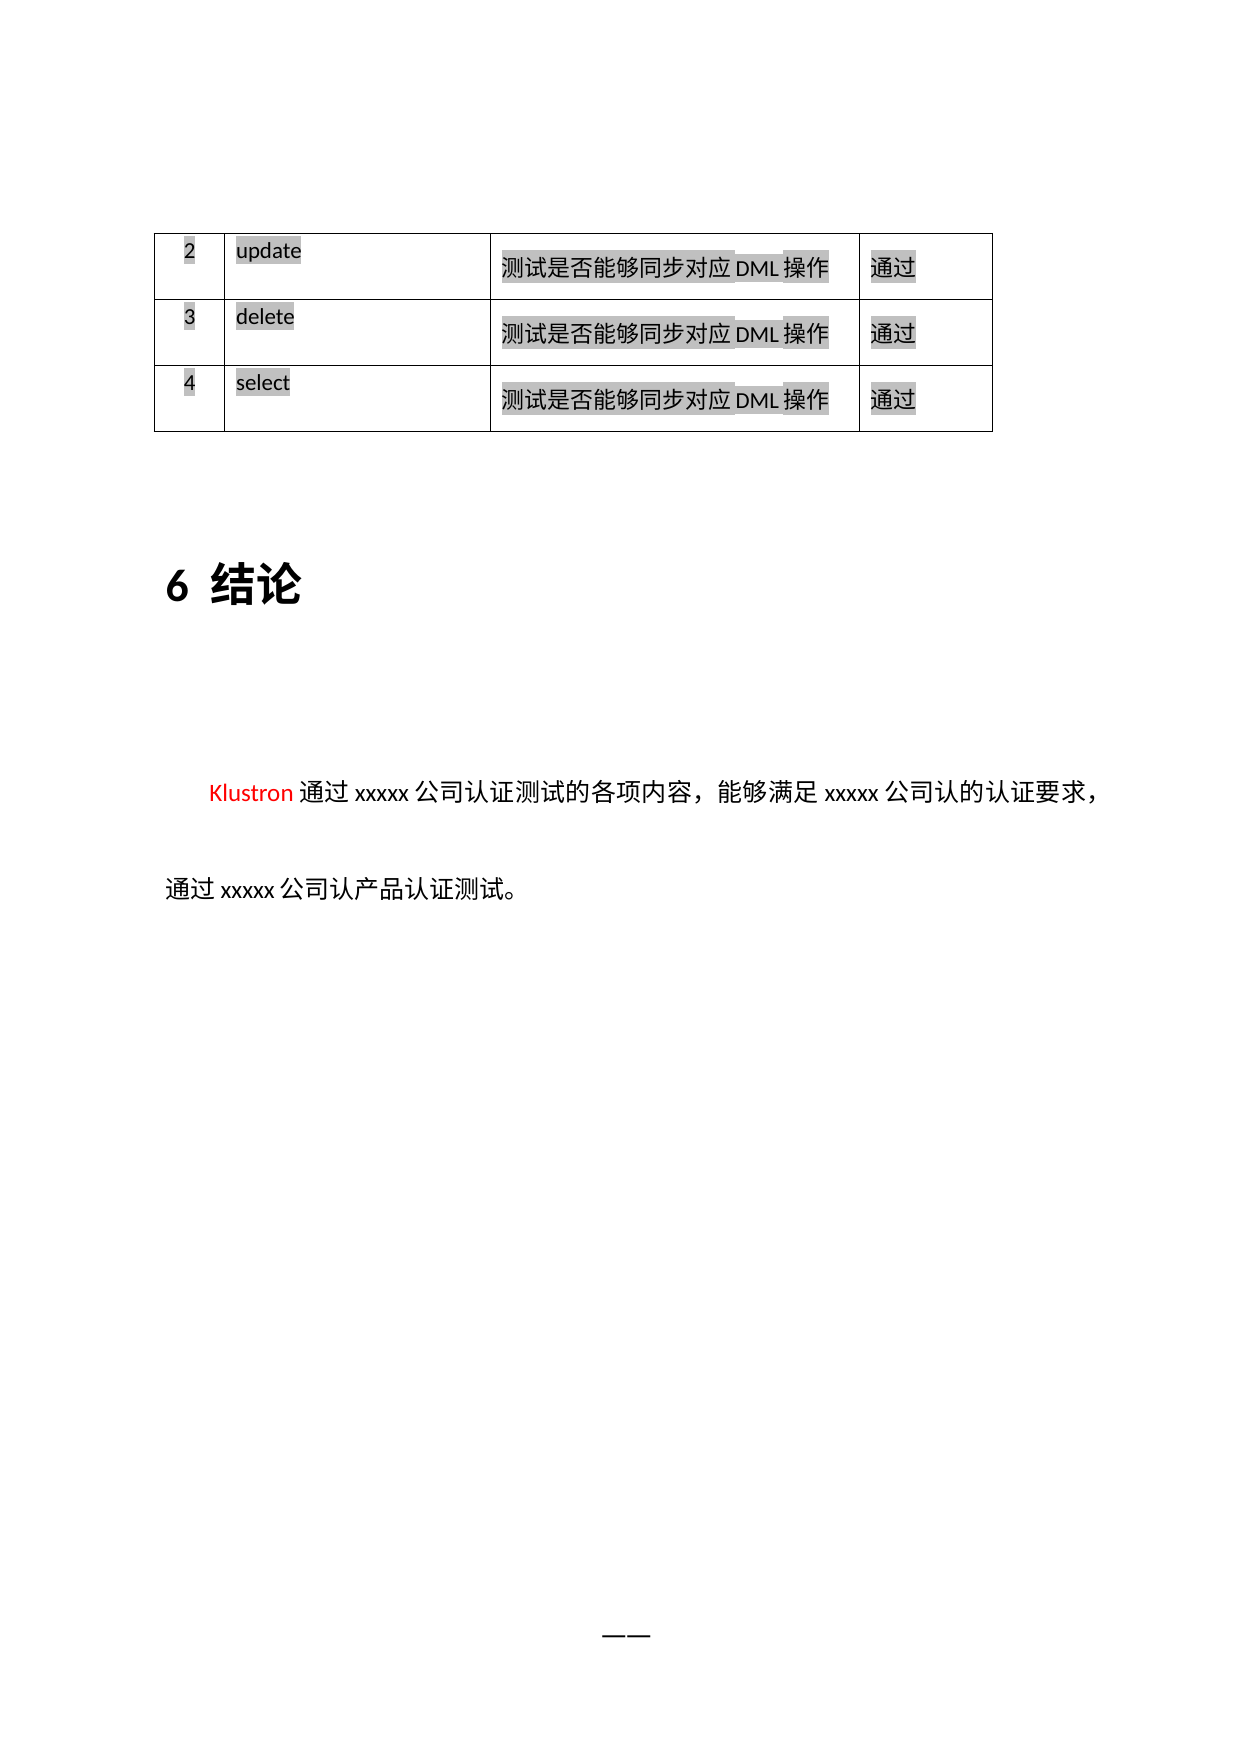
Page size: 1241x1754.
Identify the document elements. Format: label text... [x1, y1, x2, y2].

table_cell 通过 [860, 300, 992, 365]
table_cell 通过 [860, 366, 992, 431]
text Klustron通过xxxxx公司认证测试的各项内容，能够满足xxxxx公司认的认证要求，通过xxxxx公司认产品认证测试。 [165, 758, 1087, 920]
table_cell delete [225, 300, 490, 365]
table_cell 3 [155, 300, 224, 365]
table_cell 测试是否能够同步对应DML操作 [491, 300, 859, 365]
table_cell update [225, 234, 490, 299]
table_cell select [225, 366, 490, 431]
table_cell 4 [155, 366, 224, 431]
table_cell 测试是否能够同步对应DML操作 [491, 366, 859, 431]
table_cell 测试是否能够同步对应DML操作 [491, 234, 859, 299]
table_cell 通过 [860, 234, 992, 299]
table_cell 2 [155, 234, 224, 299]
subtitle 结论 [165, 532, 1087, 630]
